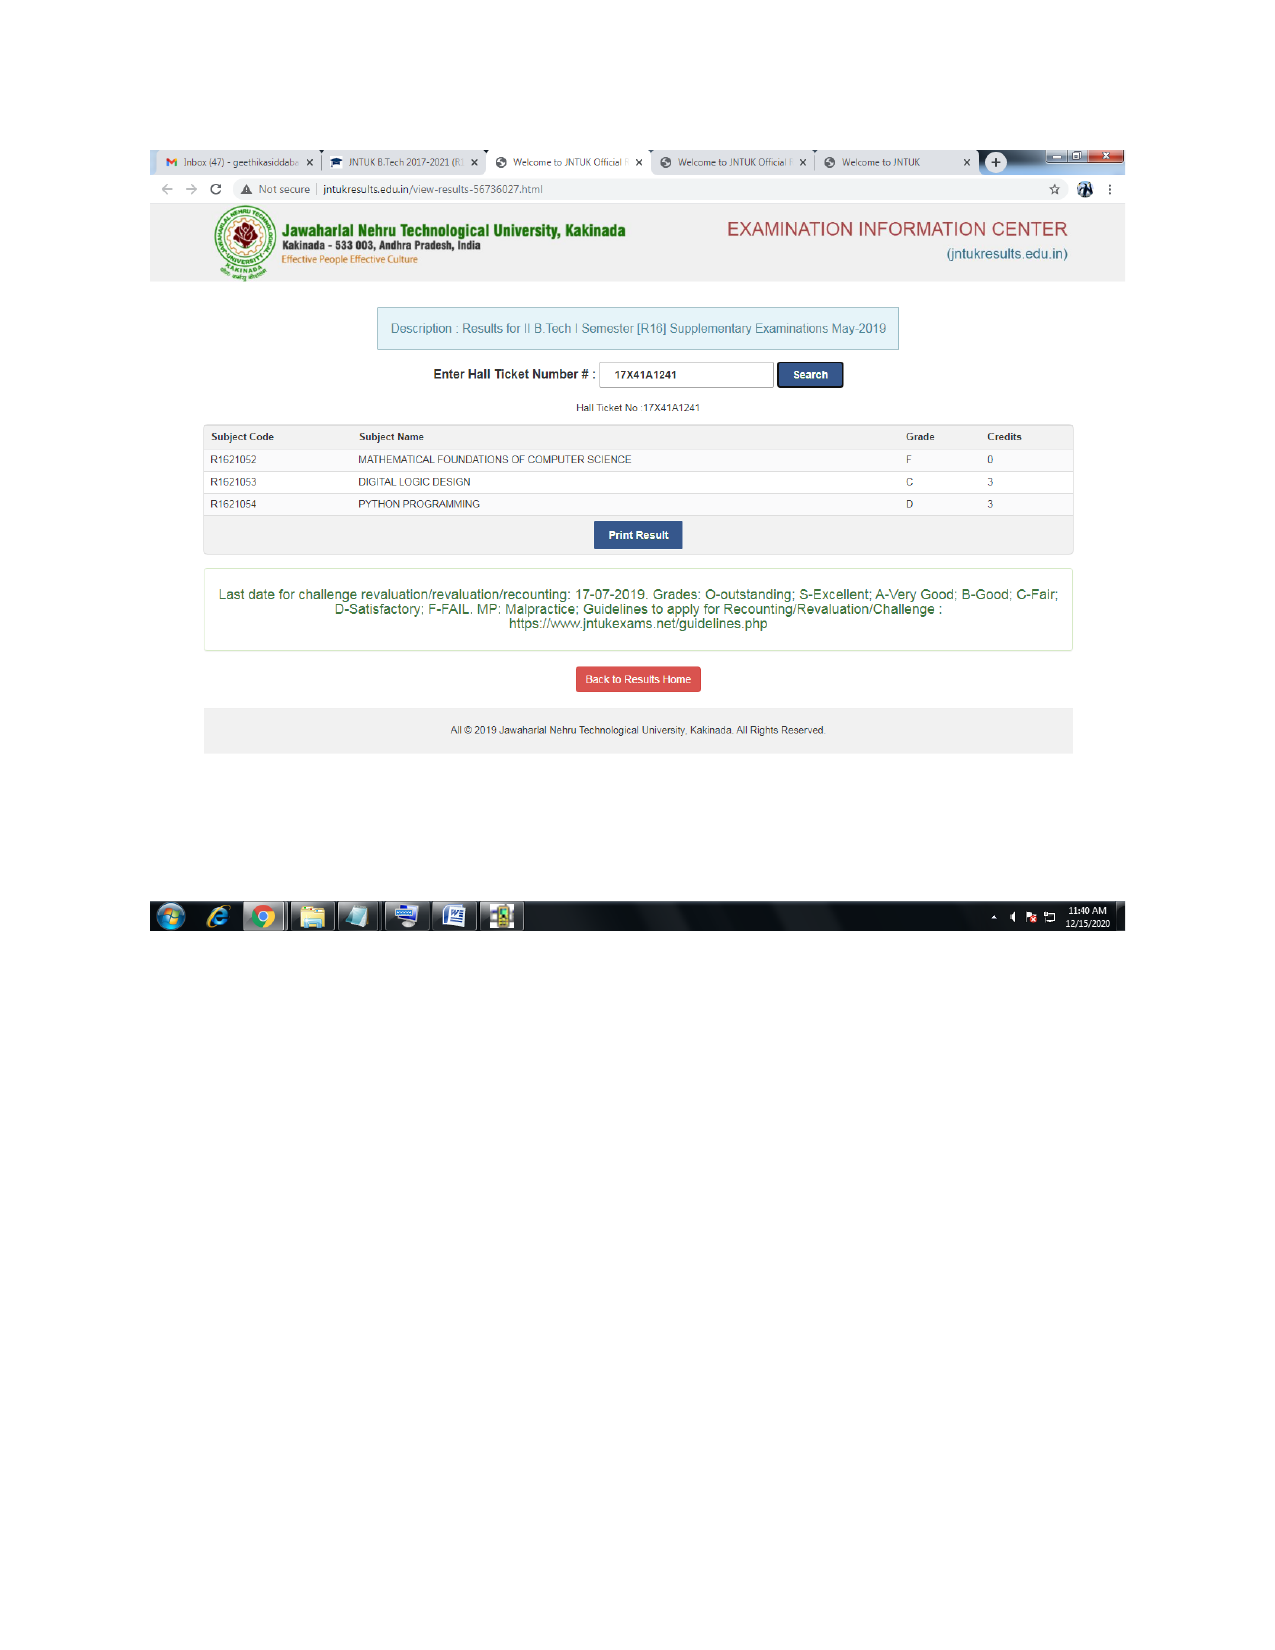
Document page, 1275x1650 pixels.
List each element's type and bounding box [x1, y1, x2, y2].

picture [150, 150, 1125, 931]
